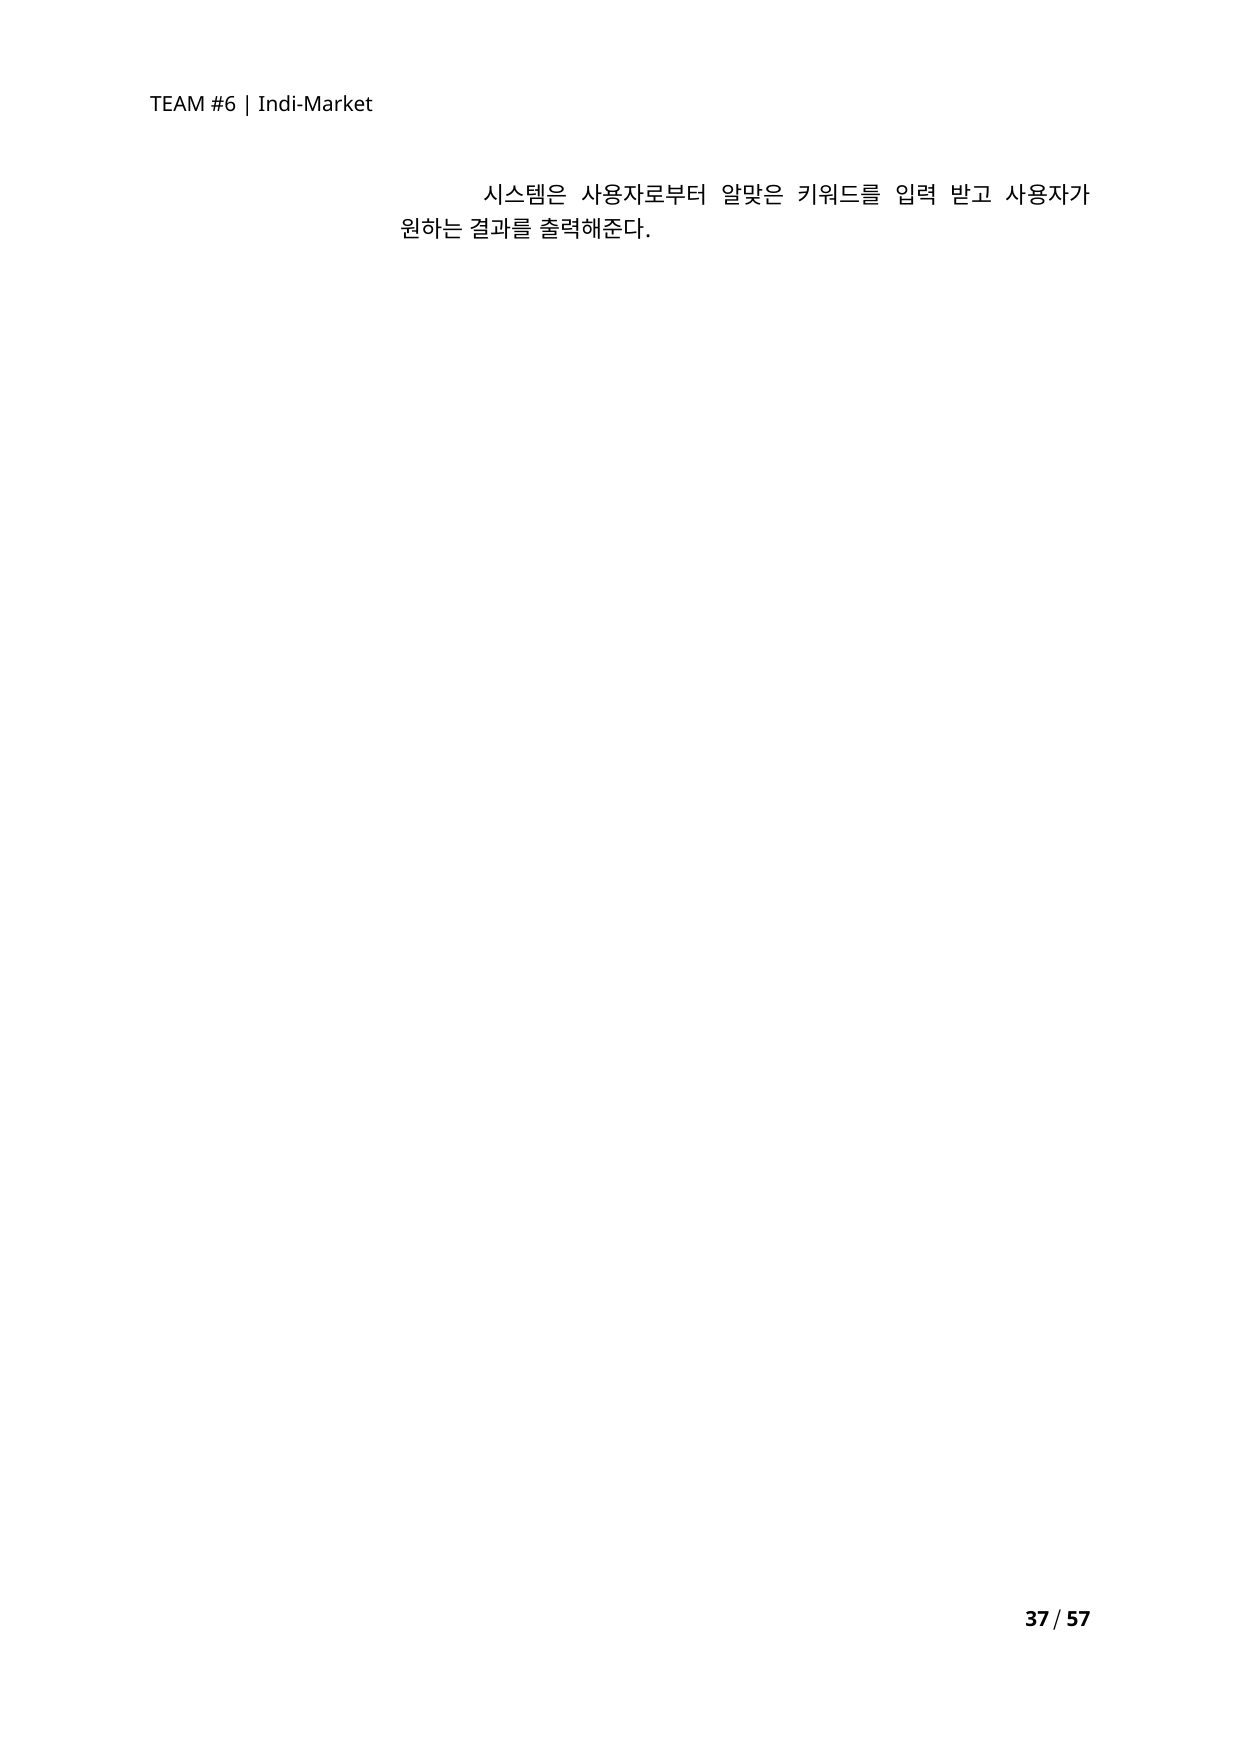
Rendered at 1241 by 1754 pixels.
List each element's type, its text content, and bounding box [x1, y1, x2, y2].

text 시스템은 사용자로부터 알맞은 키워드를 입력 받고 사용자가 원하는 결과를 출력해준다. [400, 177, 1090, 244]
